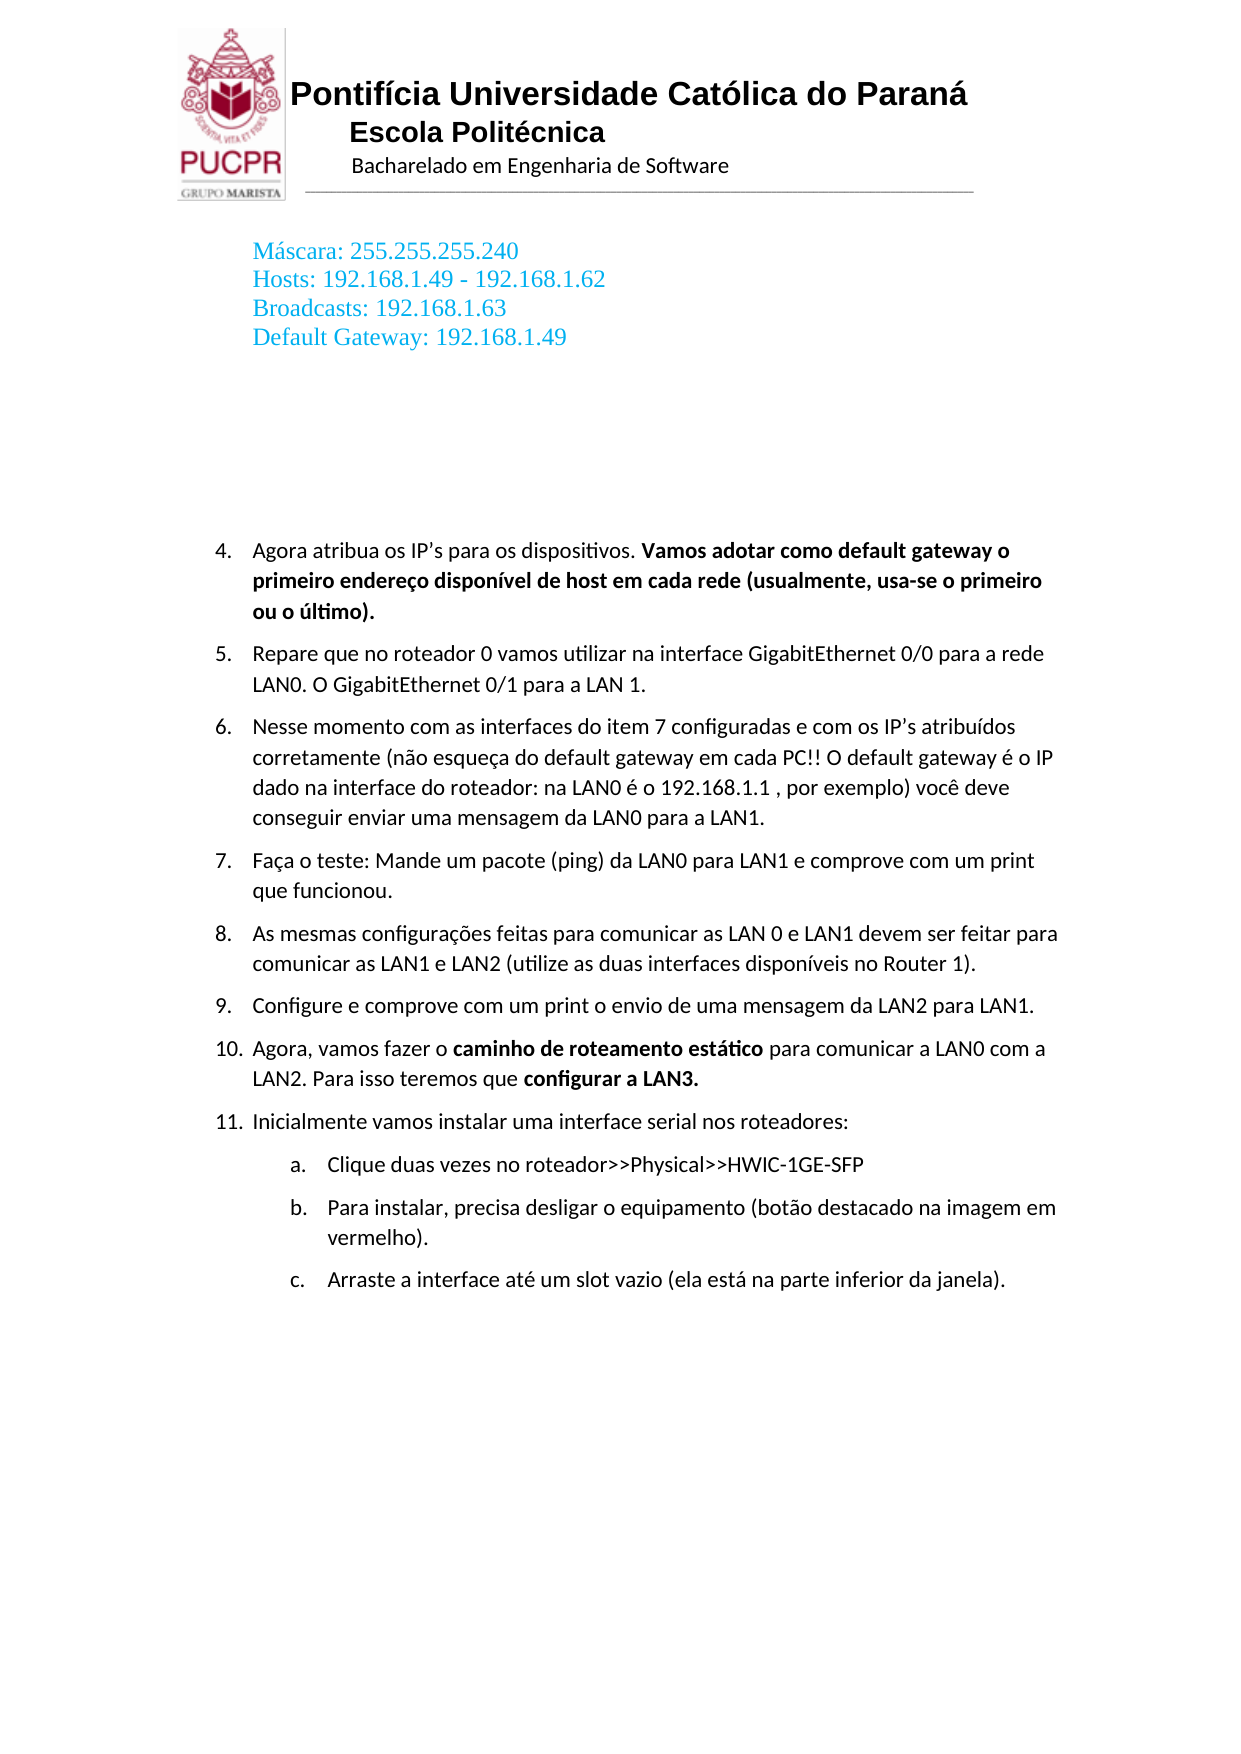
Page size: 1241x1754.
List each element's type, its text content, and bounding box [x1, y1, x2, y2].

list Nesse momento com as interfaces do item 7 configuradas e com os IP’s atribuídos corretamente (não esqueça do default gateway em cada PC!! O default gateway é o IP dado na interface do roteador: na LAN0 é o 192.168.1.1 , por exemplo) você deve conseguir enviar uma mensagem da LAN0 para a LAN1. [215, 712, 1063, 831]
list Hosts: 192.168.1.49 - 192.168.1.62 [252, 264, 1063, 293]
picture [177, 28, 287, 202]
list Repare que no roteador 0 vamos utilizar na interface GigabitEthernet 0/0 para a rede LAN0. O GigabitEthernet 0/1 para a LAN 1. [215, 639, 1063, 698]
list Agora, vamos fazer o caminho de roteamento estático para comunicar a LAN0 com a LAN2. Para isso teremos que configurar a LAN3. [215, 1034, 1063, 1092]
list Configure e comprove com um print o envio de uma mensagem da LAN2 para LAN1. [215, 992, 1063, 1019]
list Para instalar, precisa desligar o equipamento (botão destacado na imagem em vermelho). [290, 1193, 1063, 1251]
list Máscara: 255.255.255.240 [252, 236, 1063, 264]
list Clique duas vezes no roteador>>Physical>>HWIC-1GE-SFP [290, 1150, 1063, 1178]
list Default Gateway: 192.168.1.49 [252, 322, 1063, 351]
list Broadcasts: 192.168.1.63 [252, 293, 1063, 322]
list Faça o teste: Mande um pacote (ping) da LAN0 para LAN1 e comprove com um print que funcionou. [215, 846, 1063, 904]
list Arraste a interface até um slot vazio (ela está na parte inferior da janela). [290, 1266, 1063, 1293]
list Inicialmente vamos instalar uma interface serial nos roteadores: [215, 1107, 1063, 1135]
list Agora atribua os IP’s para os dispositivos. Vamos adotar como default gateway o primeiro endereço disponível de host em cada rede (usualmente, usa-se o primeiro ou o último). [215, 536, 1063, 625]
list As mesmas configurações feitas para comunicar as LAN 0 e LAN1 devem ser feitar para comunicar as LAN1 e LAN2 (utilize as duas interfaces disponíveis no Router 1). [215, 919, 1063, 977]
